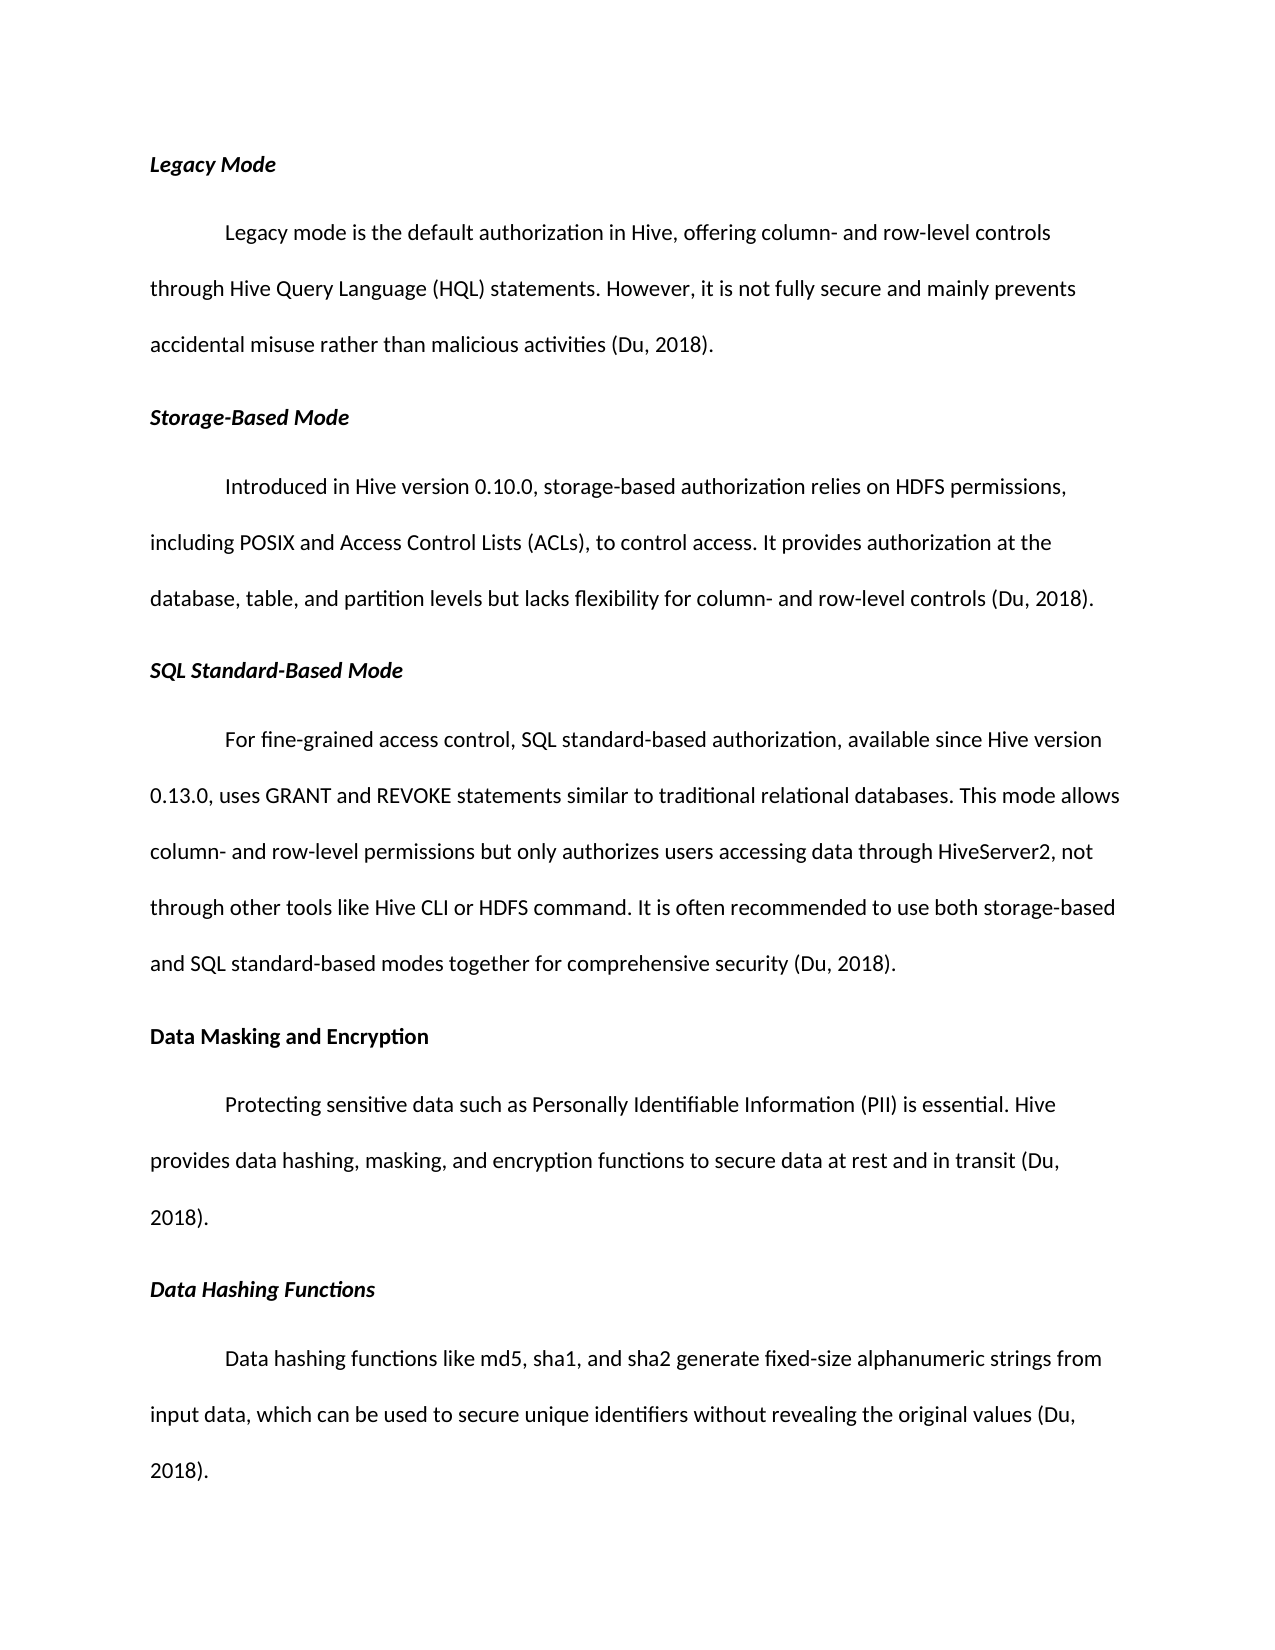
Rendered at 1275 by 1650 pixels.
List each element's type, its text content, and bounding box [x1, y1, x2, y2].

subtitle Legacy Mode [150, 150, 1125, 178]
text Introduced in Hive version 0.10.0, storage-based authorization relies on HDFS permissions, including POSIX and Access Control Lists (ACLs), to control access. It provides authorization at the database, table, and partition levels but lacks flexibility for column- and row-level controls (Du, 2018). [150, 472, 1125, 612]
subtitle Storage-Based Mode [150, 403, 1125, 431]
text For fine-grained access control, SQL standard-based authorization, available since Hive version 0.13.0, uses GRANT and REVOKE statements similar to traditional relational databases. This mode allows column- and row-level permissions but only authorizes users accessing data through HiveServer2, not through other tools like Hive CLI or HDFS command. It is often recommended to use both storage-based and SQL standard-based modes together for comprehensive security (Du, 2018). [150, 725, 1125, 977]
text Legacy mode is the default authorization in Hive, offering column- and row-level controls through Hive Query Language (HQL) statements. However, it is not fully secure and mainly prevents accidental misuse rather than malicious activities (Du, 2018). [150, 218, 1125, 359]
subtitle Data Hashing Functions [150, 1275, 1125, 1303]
text Protecting sensitive data such as Personally Identifiable Information (PII) is essential. Hive provides data hashing, masking, and encryption functions to secure data at rest and in transit (Du, 2018). [150, 1091, 1125, 1231]
subtitle SQL Standard-Based Mode [150, 657, 1125, 685]
text Data hashing functions like md5, sha1, and sha2 generate fixed-size alphanumeric strings from input data, which can be used to secure unique identifiers without revealing the original values (Du, 2018). [150, 1344, 1125, 1484]
subtitle Data Masking and Encryption [150, 1022, 1125, 1050]
